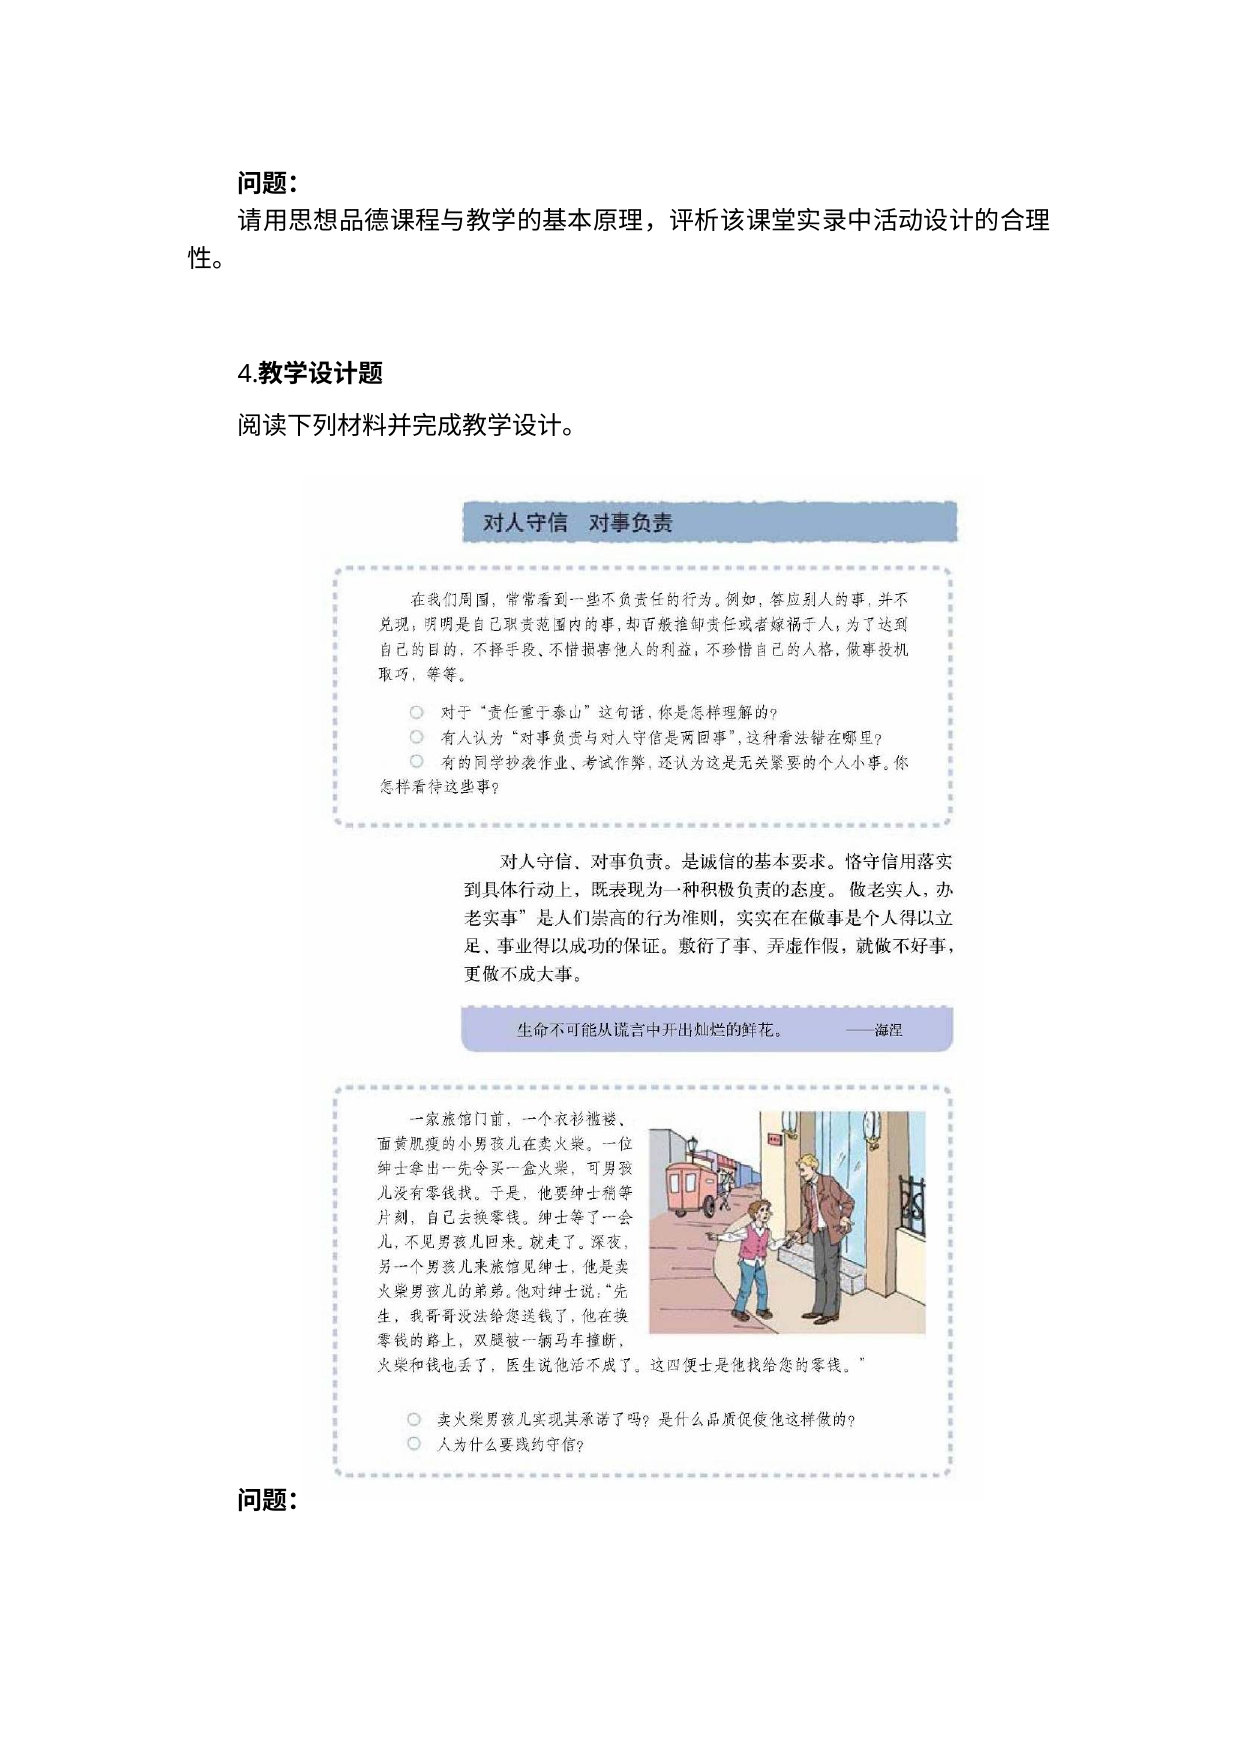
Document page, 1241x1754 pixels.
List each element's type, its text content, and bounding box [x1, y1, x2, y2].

text 阅读下列材料并完成教学设计。 [187, 404, 1053, 442]
text 请用思想品德课程与教学的基本原理，评析该课堂实录中活动设计的合理性。 [187, 199, 1053, 274]
text 问题： [187, 162, 1053, 199]
picture [187, 475, 1093, 1502]
text 问题： [187, 1472, 1053, 1517]
text 4.教学设计题 [187, 339, 1053, 404]
